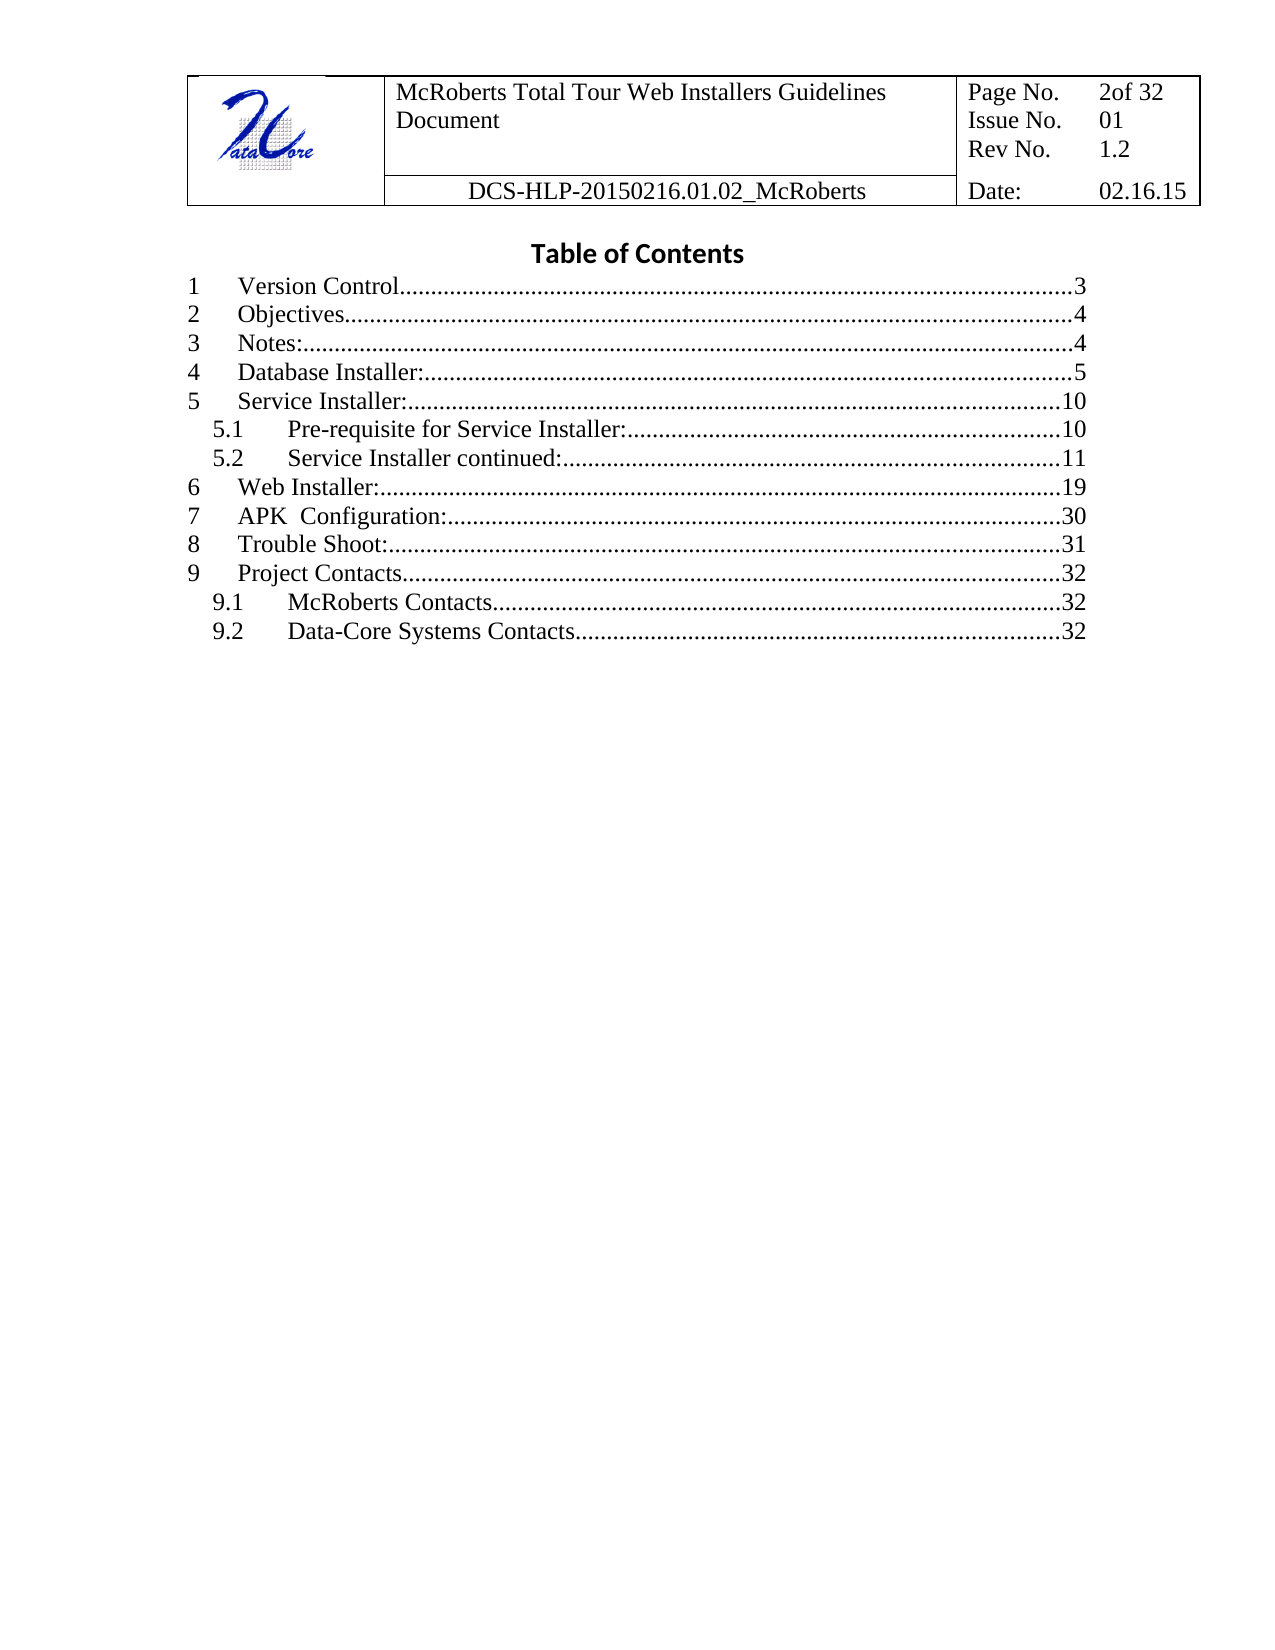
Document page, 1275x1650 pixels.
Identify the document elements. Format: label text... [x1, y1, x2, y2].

text 5 Service Installer: 10 [187, 386, 1087, 414]
picture [198, 76, 326, 175]
text 5.1 Pre-requisite for Service Installer: 10 [212, 414, 1087, 443]
text 9.2 Data-Core Systems Contacts 32 [212, 616, 1087, 644]
text 7 APK Configuration: 30 [187, 501, 1087, 529]
text Table of Contents [187, 235, 1087, 271]
text 9.1 McRoberts Contacts 32 [212, 587, 1087, 616]
text 2 Objectives 4 [187, 299, 1087, 328]
text 6 Web Installer: 19 [187, 472, 1087, 501]
text 1 Version Control 3 [187, 271, 1087, 299]
text 8 Trouble Shoot: 31 [187, 529, 1087, 558]
text 3 Notes: 4 [187, 328, 1087, 357]
text 4 Database Installer: 5 [187, 357, 1087, 386]
text 5.2 Service Installer continued: 11 [212, 443, 1087, 472]
text 9 Project Contacts 32 [187, 558, 1087, 587]
